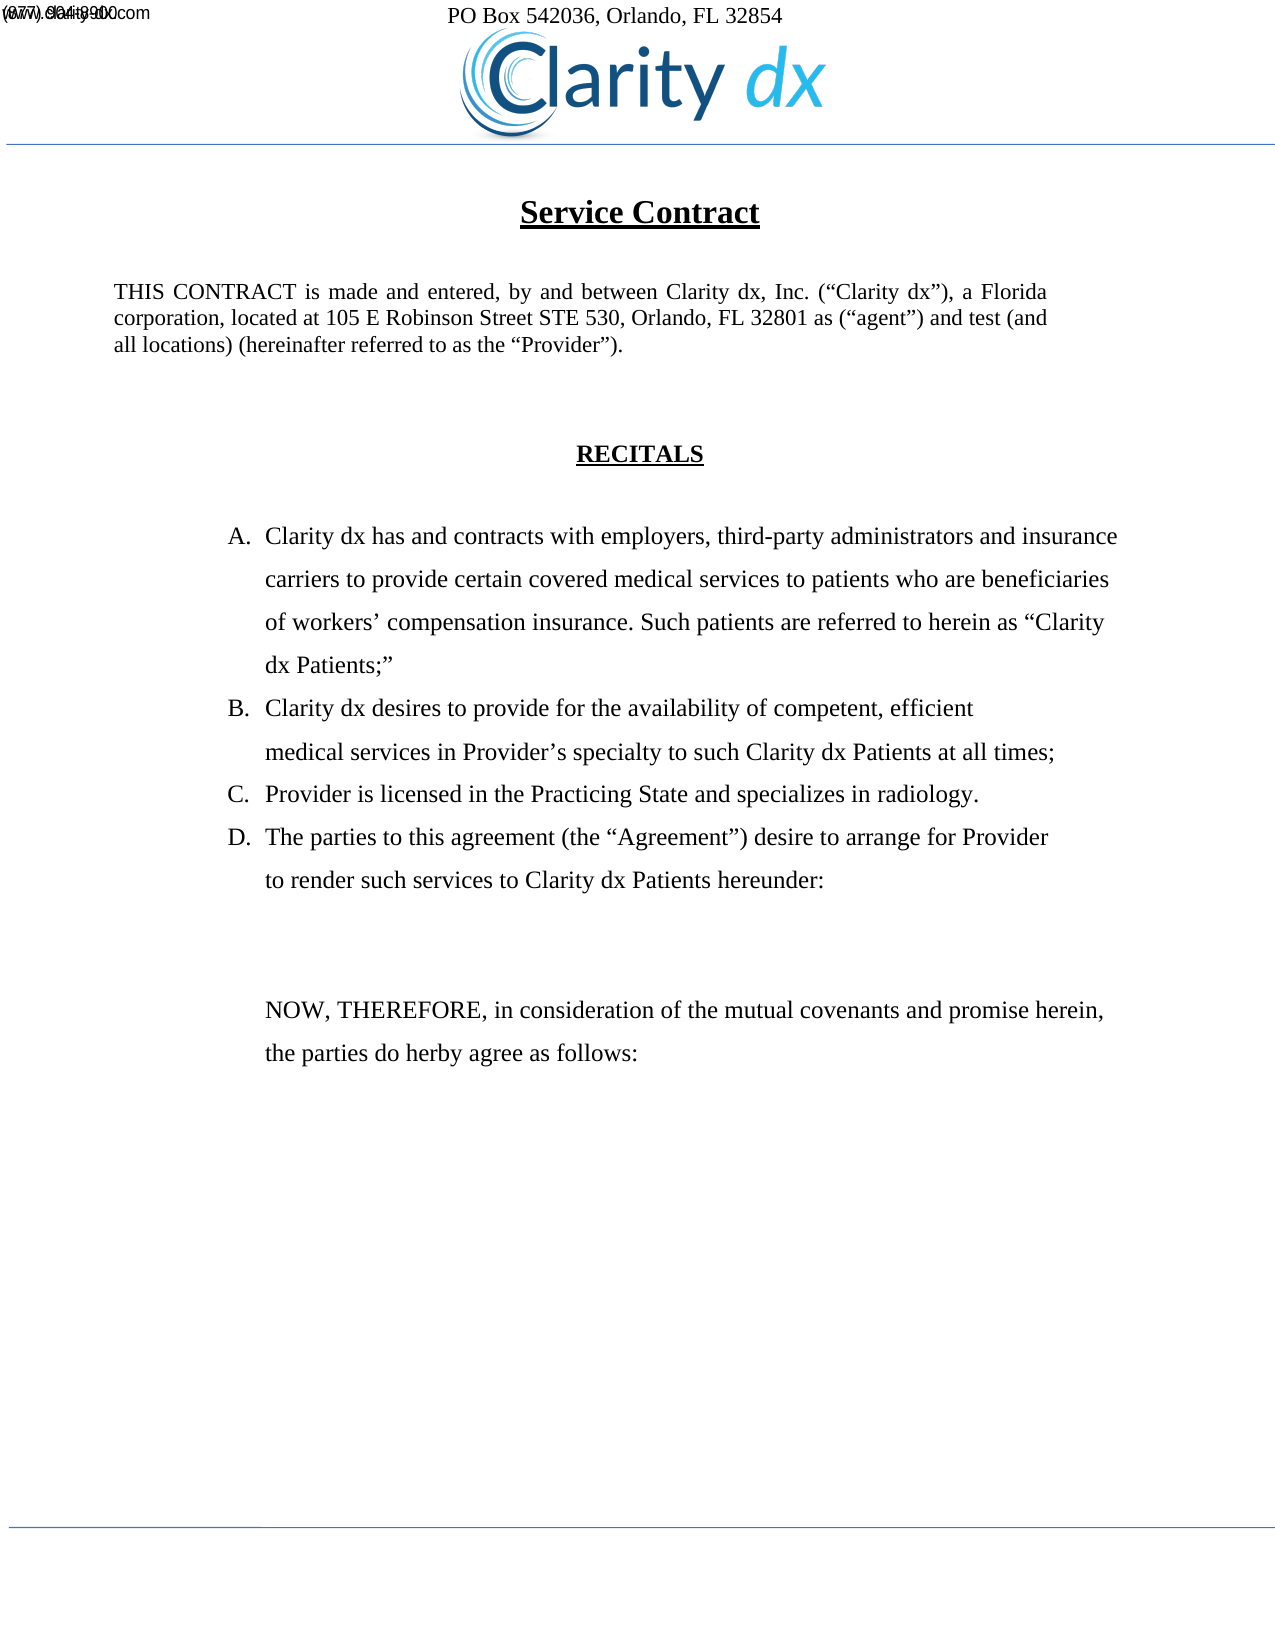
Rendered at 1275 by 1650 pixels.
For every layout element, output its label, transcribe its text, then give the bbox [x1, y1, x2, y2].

subtitle Service Contract [512, 192, 768, 231]
subtitle RECITALS [512, 439, 768, 467]
picture [453, 145, 834, 151]
text NOW, THEREFORE, in consideration of the mutual covenants and promise herein, the parties do herby agree as follows: [265, 995, 1106, 1067]
picture [453, 24, 834, 143]
list The parties to this agreement (the “Agreement”) desire to arrange for Provider to render such services to Clarity dx Patients hereunder: [227, 822, 1072, 894]
list Provider is licensed in the Practicing State and specializes in radiology. [227, 780, 1148, 808]
list Clarity dx has and contracts with employers, third-party administrators and insurance carriers to provide certain covered medical services to patients who are beneficiaries of workers’ compensation insurance. Such patients are referred to herein as “Clarity dx Patients;” [227, 521, 1119, 679]
list Clarity dx desires to provide for the availability of competent, efficient medical services in Provider’s specialty to such Clarity dx Patients at all times; [227, 693, 1057, 765]
text THIS CONTRACT is made and entered, by and between Clarity dx, Inc. (“Clarity dx”), a Florida corporation, located at 105 E Robinson Street STE 530, Orlando, FL 32801 as (“agent”) and test (and all locations) (hereinafter referred to as the “Provider”). [114, 278, 1049, 357]
